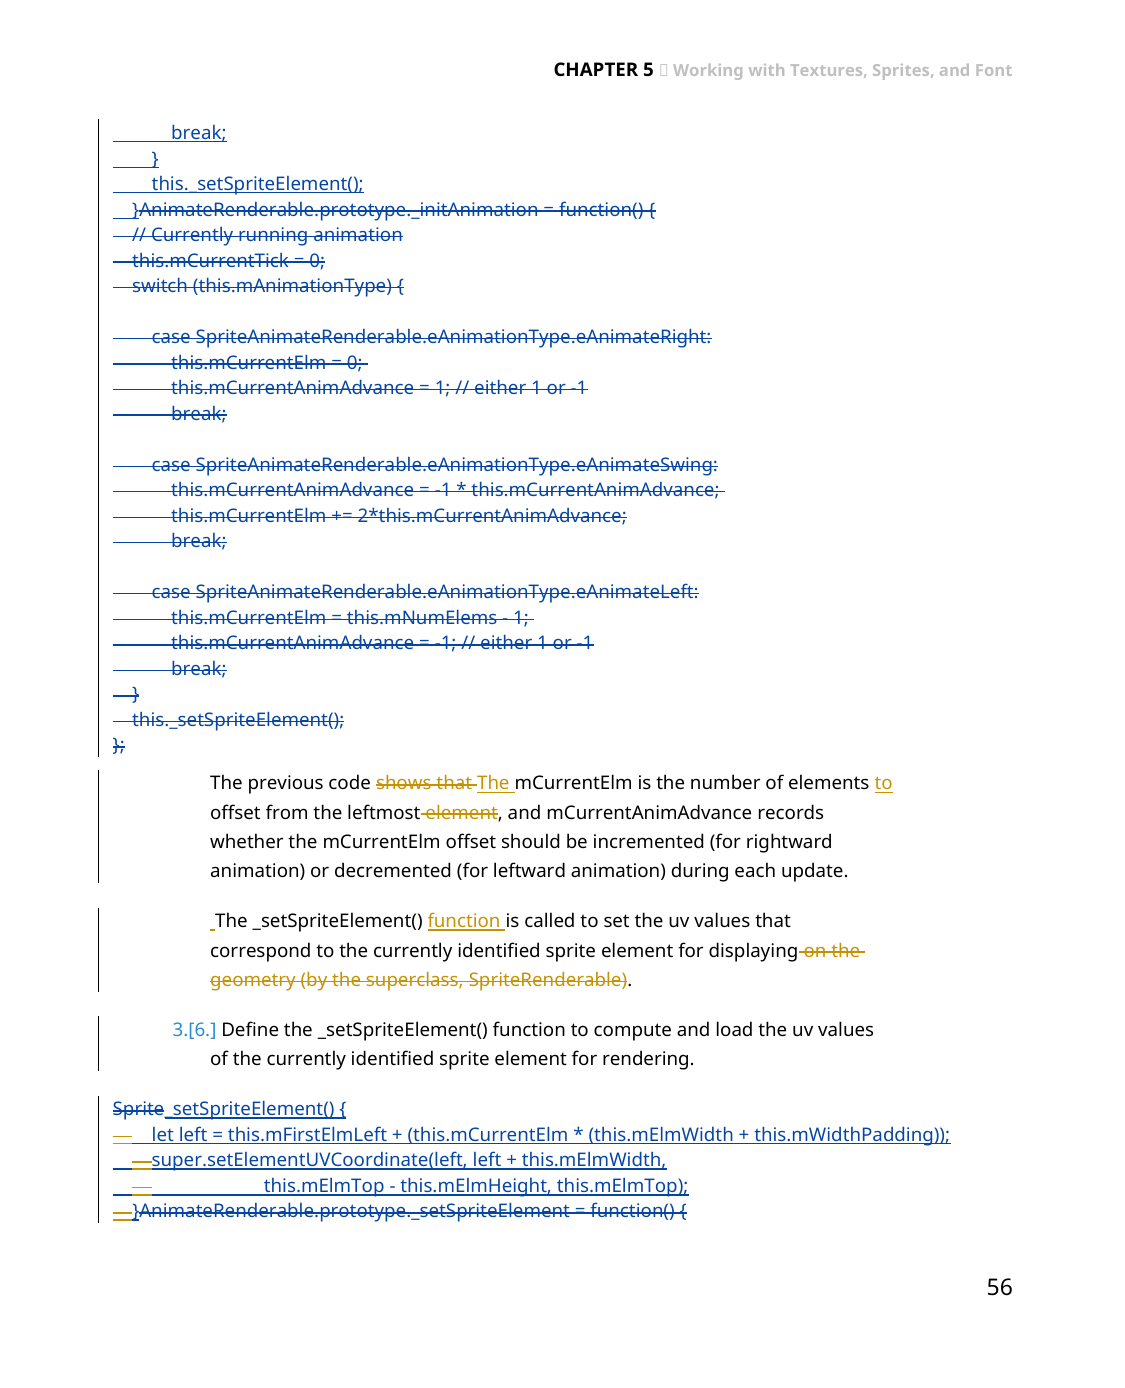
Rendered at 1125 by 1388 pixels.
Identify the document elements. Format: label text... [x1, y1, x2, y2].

list Define the _setSpriteElement() function to compute and load the uv values of the currently identified sprite element for rendering. [172, 1016, 892, 1071]
list The _setSpriteElement() is called to set the uv values that correspond to the currently identified sprite element for displaying. [210, 908, 892, 992]
list mCurrentElm is the number of elements offset from the leftmost, and mCurrentAnimAdvance records whether the mCurrentElm offset should be incremented (for rightward animation) or decremented (for leftward animation) during each update. [210, 770, 892, 883]
